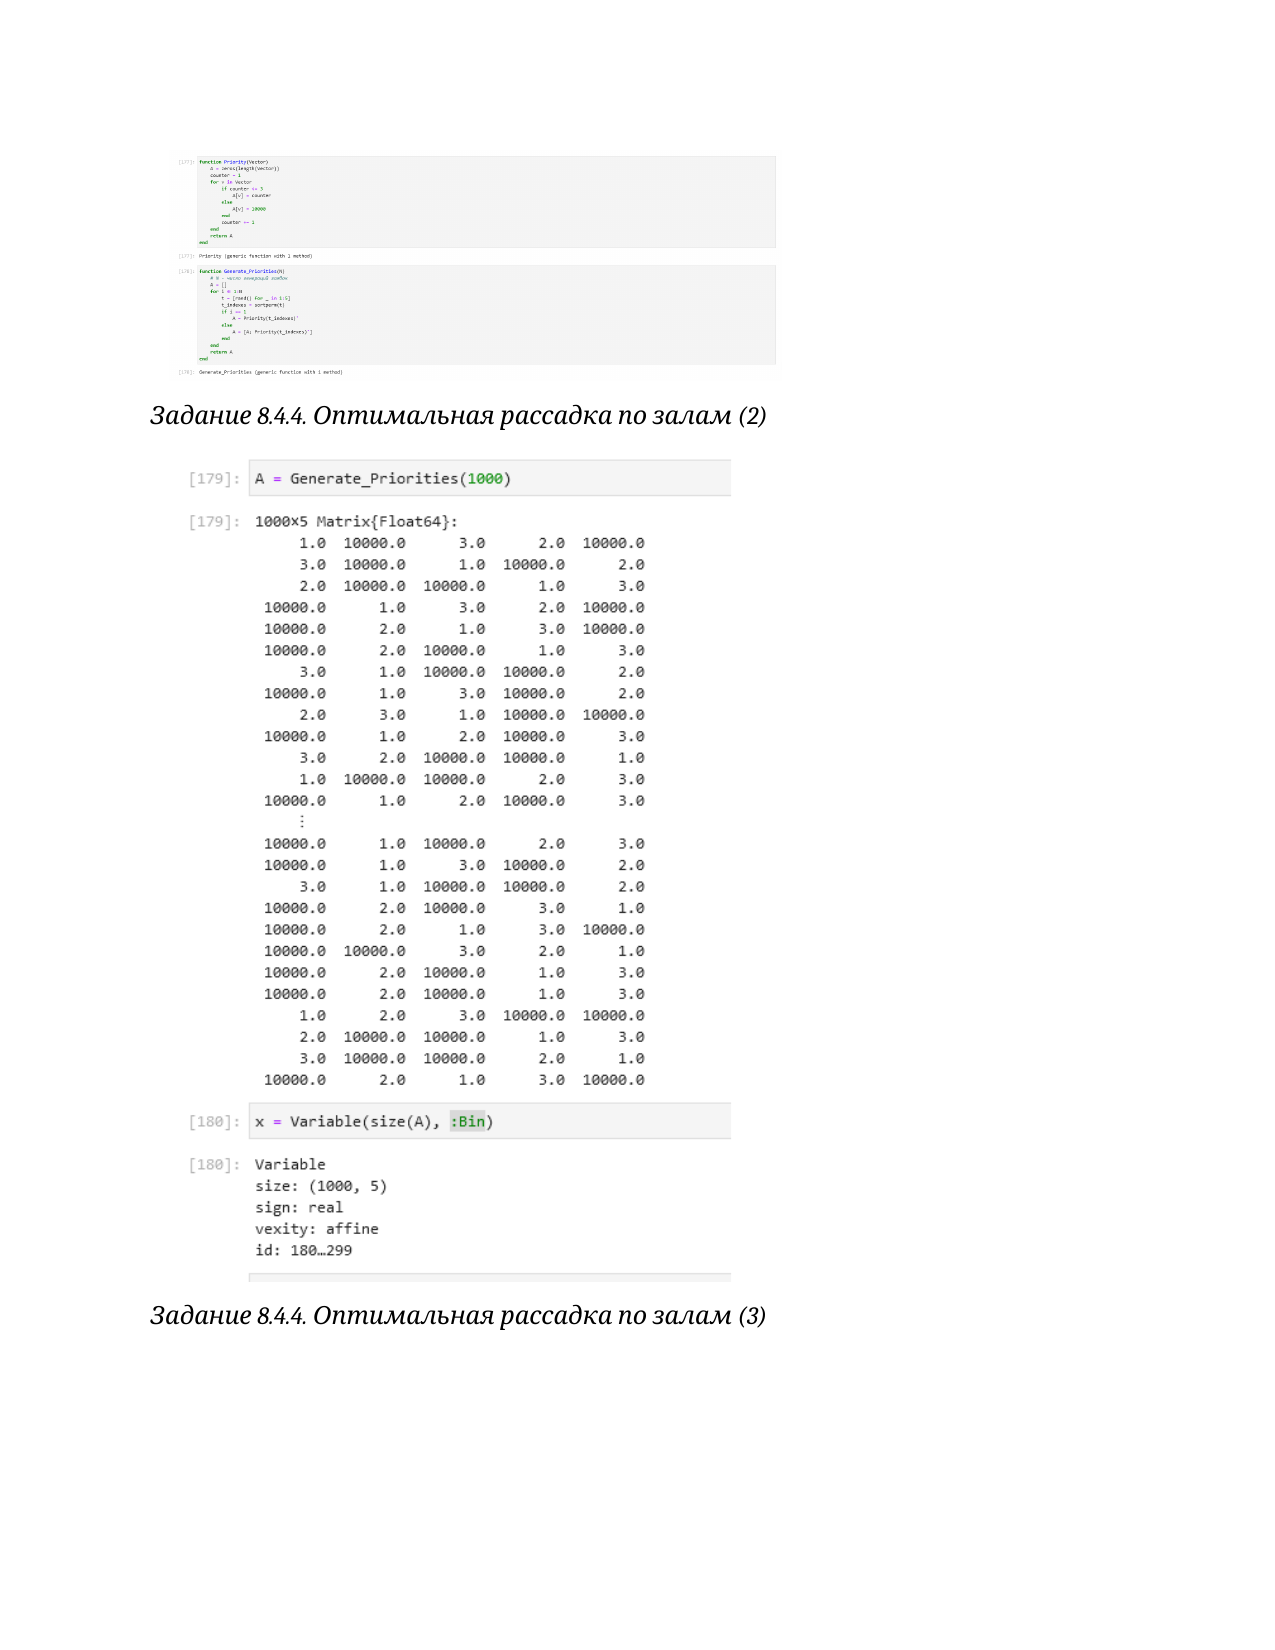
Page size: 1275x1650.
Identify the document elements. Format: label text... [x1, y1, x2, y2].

picture [168, 443, 732, 1282]
text Задание 8.4.4. Оптимальная рассадка по залам (2) [150, 402, 1125, 431]
text Задание 8.4.4. Оптимальная рассадка по залам (3) [150, 1302, 1125, 1331]
picture [168, 150, 782, 381]
